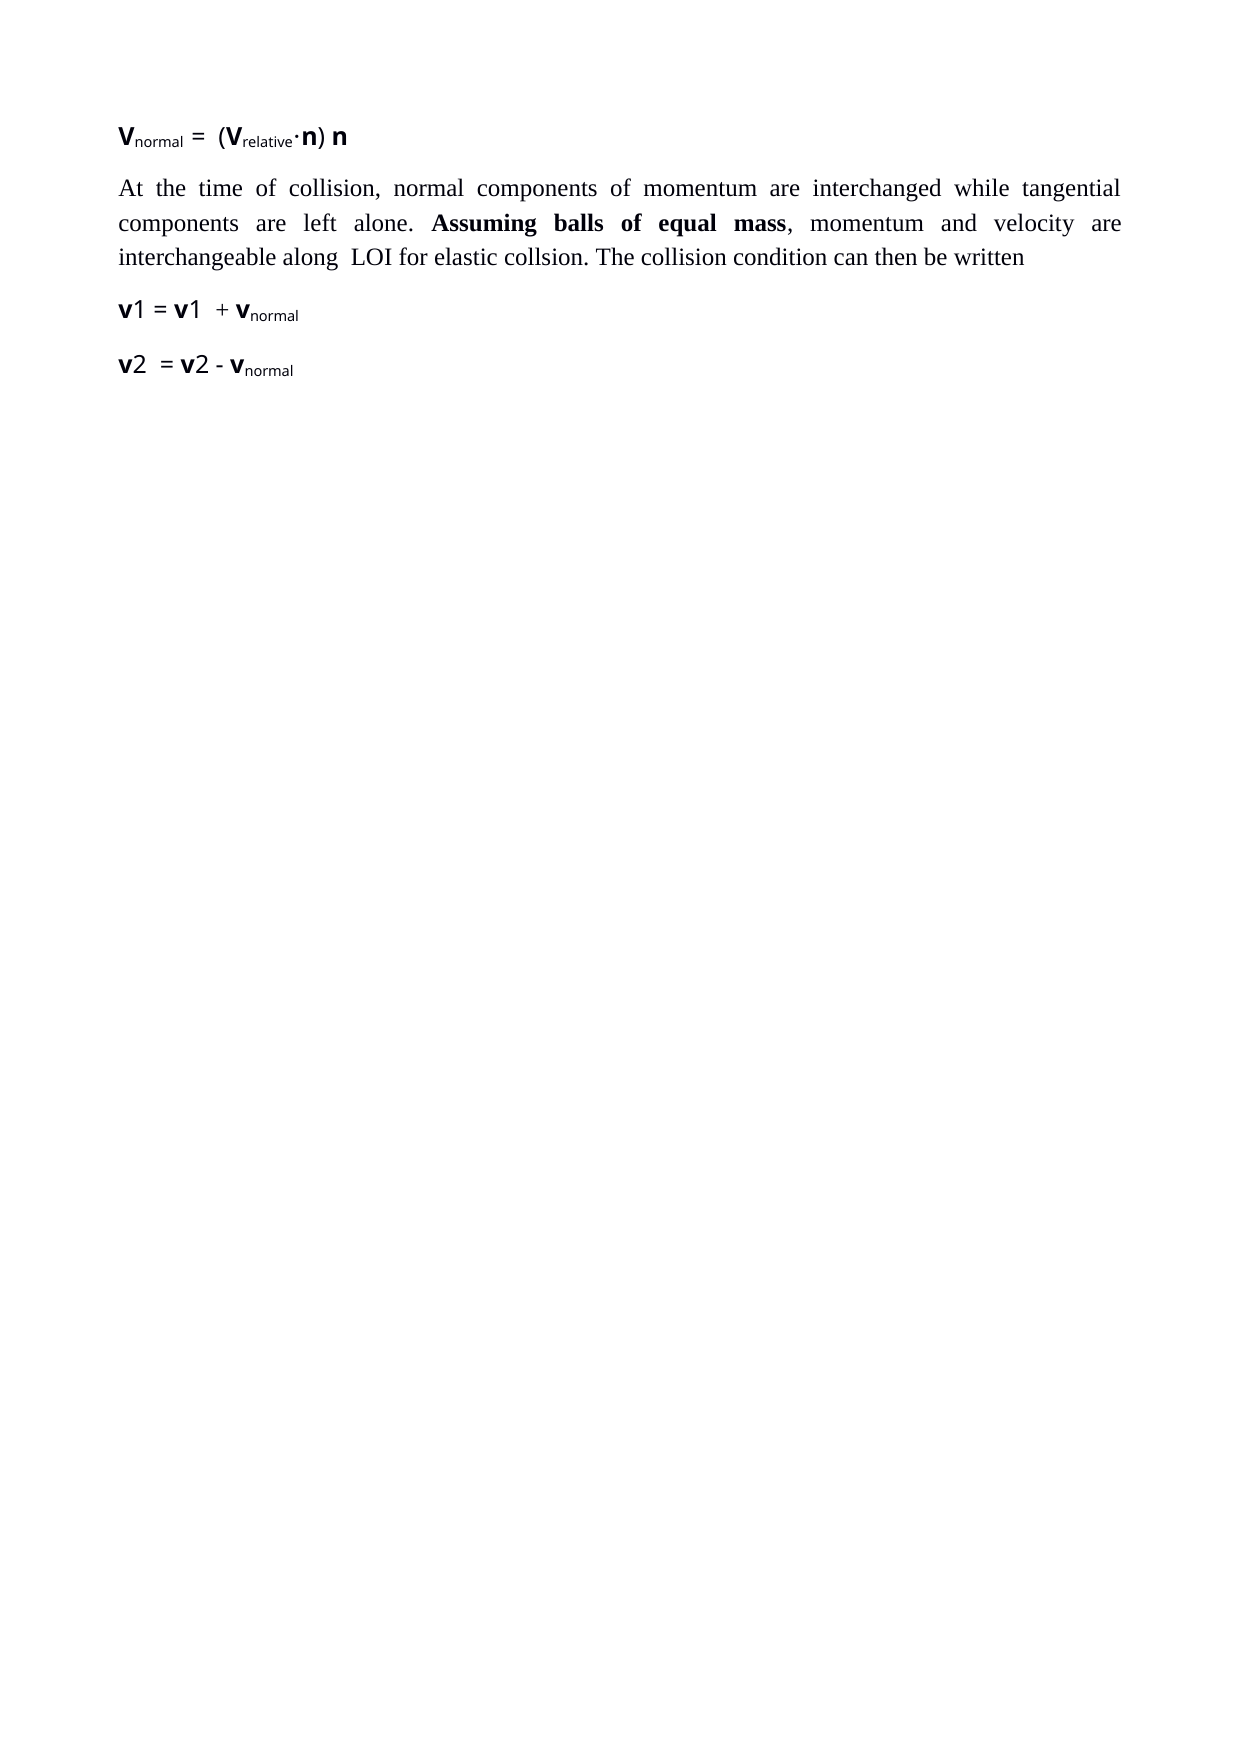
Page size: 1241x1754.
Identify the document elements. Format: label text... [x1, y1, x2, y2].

text v1 = v1 + vnormal [118, 292, 1122, 326]
text At the time of collision, normal components of momentum are interchanged while tangential components are left alone. Assuming balls of equal mass, momentum and velocity are interchangeable along LOI for elastic collsion. The collision condition can then be written [118, 173, 1122, 271]
text Vnormal = (Vrelative⋅n) n [118, 118, 1122, 152]
text v2 = v2 - vnormal [118, 347, 1122, 381]
